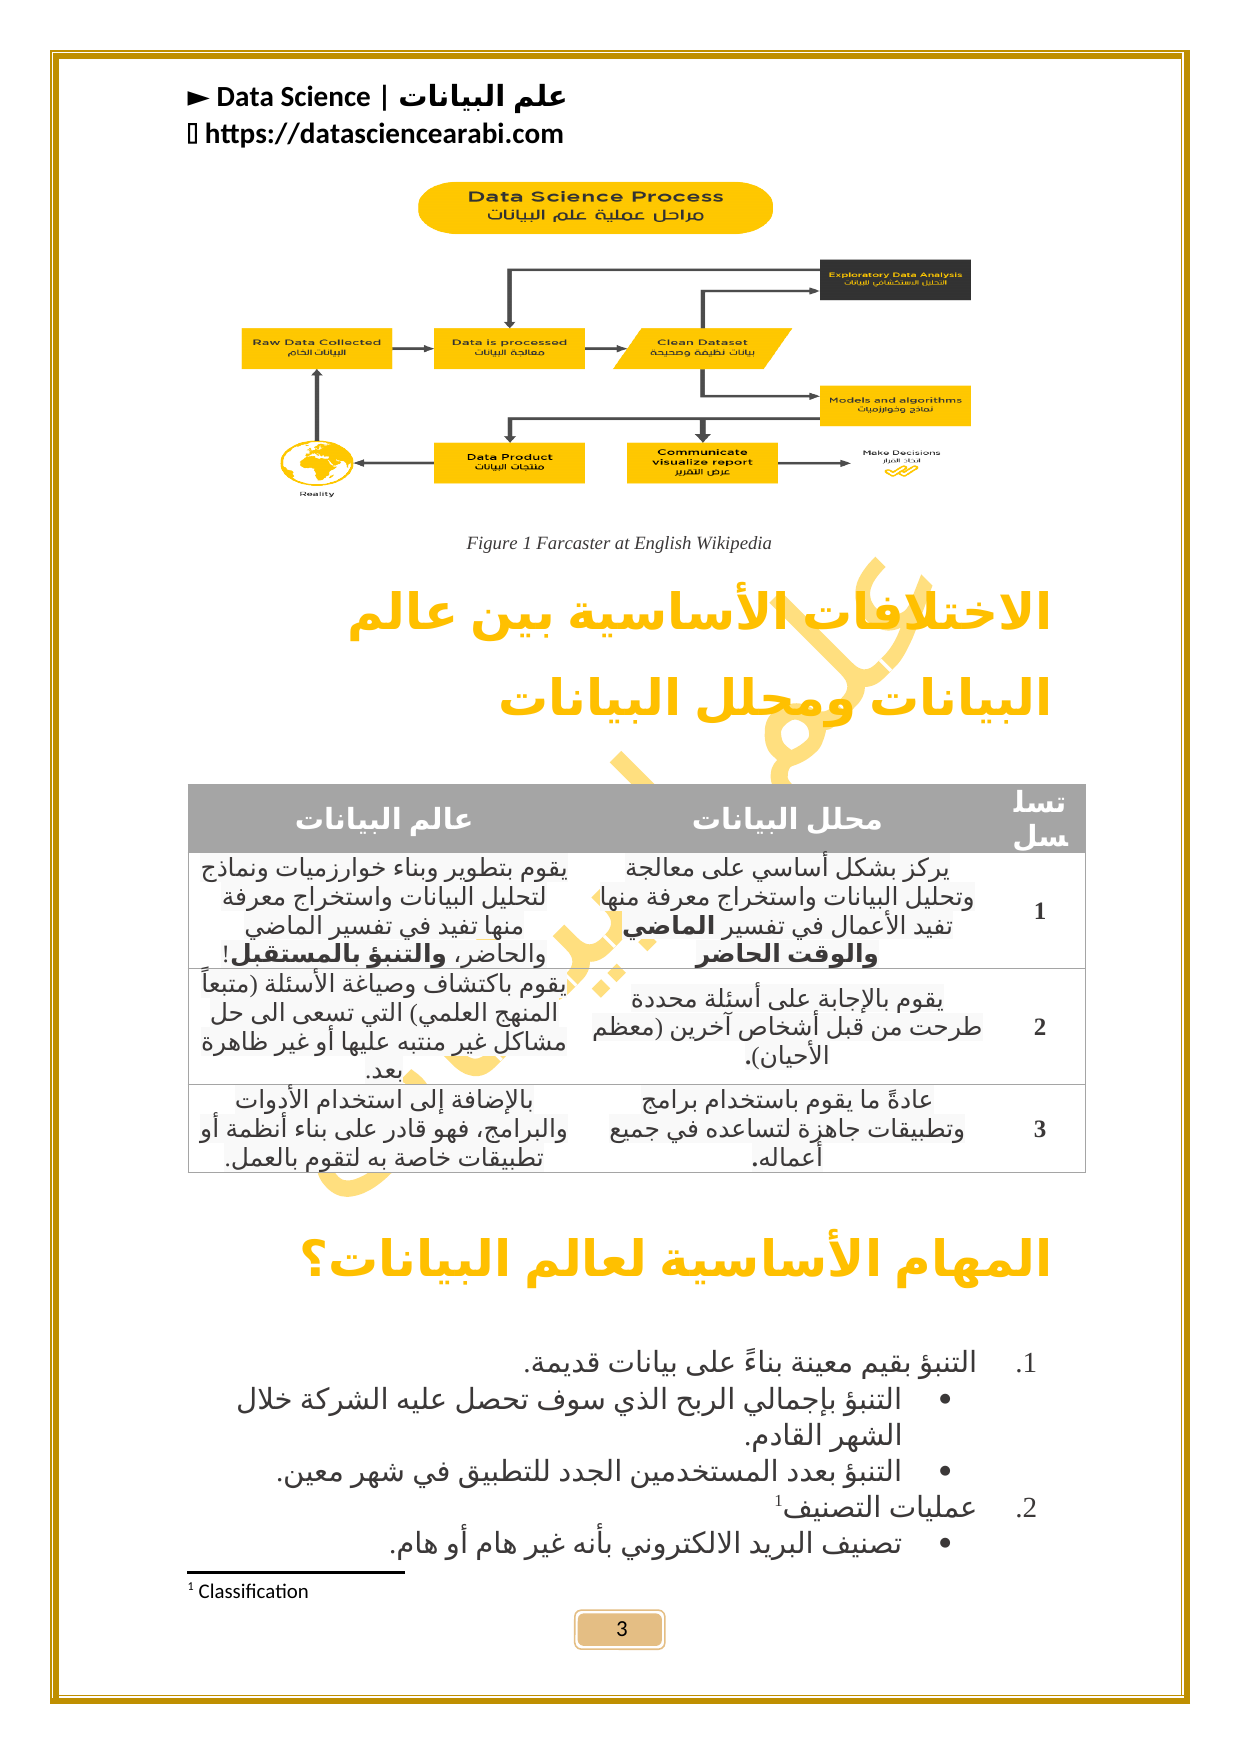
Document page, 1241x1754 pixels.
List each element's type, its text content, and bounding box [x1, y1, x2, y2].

table_cell 3 [994, 1085, 1085, 1172]
table_cell عادةً ما يقوم باستخدام برامج وتطبيقات جاهزة لتساعده في جميع أعماله. [580, 1085, 752, 1172]
table_header تسلسل [994, 785, 1085, 852]
table_cell عادةً ما يقوم باستخدام برامج وتطبيقات جاهزة لتساعده في جميع أعماله. [823, 1085, 994, 1172]
table_cell يقوم بتطوير وبناء خوارزميات ونماذج لتحليل البيانات واستخراج معرفة منها تفيد في تفسير الماضي والحاضر، والتنبؤ بالمستقبل! [499, 853, 580, 968]
list التنبؤ بإجمالي الربح الذي سوف تحصل عليه الشركة خلال الشهر القادم. [187, 1382, 940, 1452]
list تصنيف البريد الالكتروني بأنه غير هام أو هام. [187, 1527, 940, 1560]
picture [187, 150, 1004, 513]
text Figure 1 Farcaster at English Wikipedia [187, 532, 1053, 553]
table_header عالم البيانات [189, 785, 580, 852]
table_cell يقوم باكتشاف وصياغة الأسئلة (متبعاً المنهج العلمي) التي تسعى الى حل مشاكل غير منتبه عليها أو غير ظاهرة بعد. [403, 969, 580, 1084]
subtitle المهام الأساسية لعالم البيانات؟ [187, 1230, 1053, 1288]
table_cell يركز بشكل أساسي على معالجة وتحليل البيانات واستخراج معرفة منها تفيد الأعمال في تفسير الماضي والوقت الحاضر [802, 853, 994, 968]
subtitle الاختلافات الأساسية بين عالم البيانات ومحلل البيانات [187, 582, 1053, 726]
table_cell 2 [994, 969, 1085, 1084]
list عمليات التصنيف [187, 1490, 1015, 1524]
table_cell يركز بشكل أساسي على معالجة وتحليل البيانات واستخراج معرفة منها تفيد الأعمال في تفسير الماضي والوقت الحاضر [580, 853, 720, 968]
table_cell يقوم باكتشاف وصياغة الأسئلة (متبعاً المنهج العلمي) التي تسعى الى حل مشاكل غير منتبه عليها أو غير ظاهرة بعد. [189, 969, 365, 1084]
list التنبؤ بعدد المستخدمين الجدد للتطبيق في شهر معين. [187, 1454, 940, 1488]
table_cell يقوم بالإجابة على أسئلة محددة طرحت من قبل أشخاص آخرين (معظم الأحيان). [580, 969, 994, 1084]
table_cell 1 [994, 853, 1085, 968]
list التنبؤ بقيم معينة بناءً على بيانات قديمة. [187, 1346, 1015, 1379]
table_header محلل البيانات [580, 785, 994, 852]
